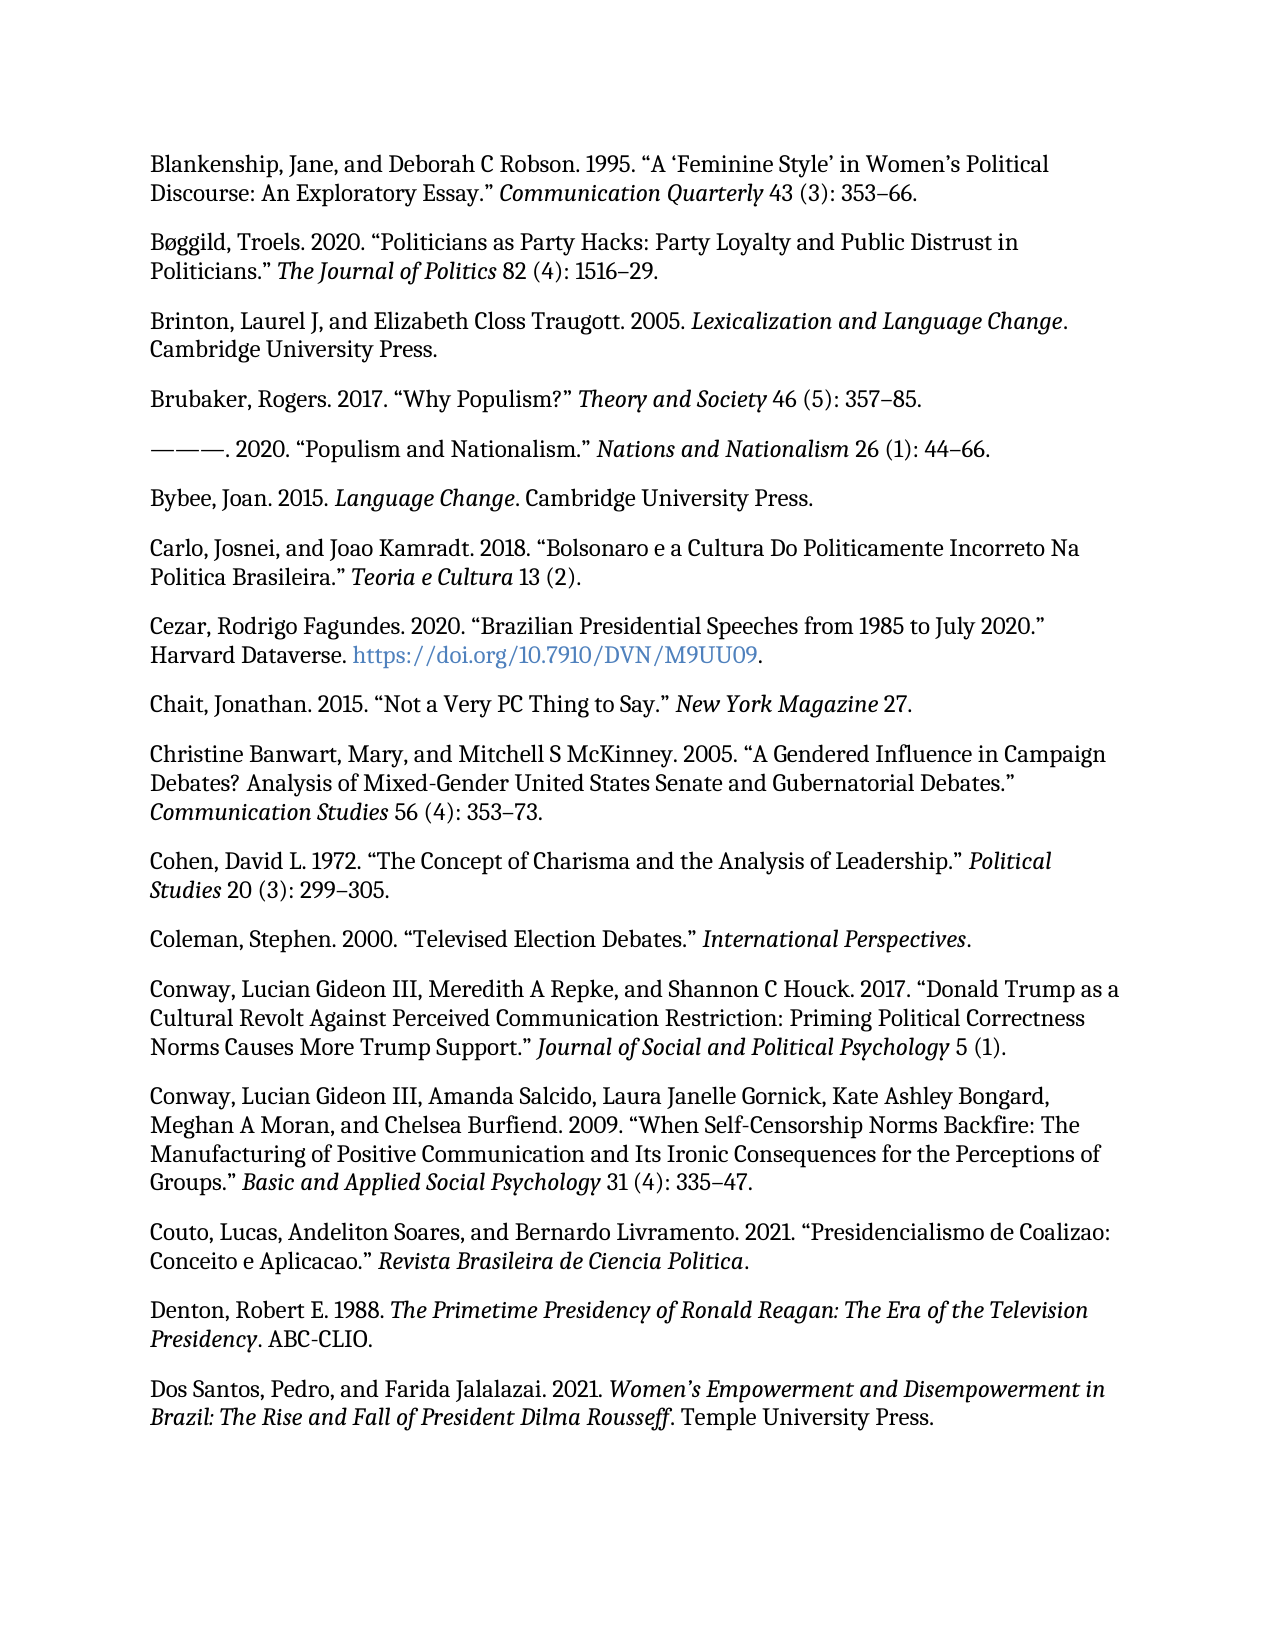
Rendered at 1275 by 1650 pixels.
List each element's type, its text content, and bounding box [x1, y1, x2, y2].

text Cezar, Rodrigo Fagundes. 2020. “Brazilian Presidential Speeches from 1985 to July 2020.” Harvard Dataverse. https://doi.org/10.7910/DVN/M9UU09. [150, 612, 1125, 669]
text Coleman, Stephen. 2000. “Televised Election Debates.” International Perspectives. [150, 925, 1125, 954]
text Brinton, Laurel J, and Elizabeth Closs Traugott. 2005. Lexicalization and Language Change. Cambridge University Press. [150, 307, 1125, 364]
text Conway, Lucian Gideon III, Amanda Salcido, Laura Janelle Gornick, Kate Ashley Bongard, Meghan A Moran, and Chelsea Burfiend. 2009. “When Self-Censorship Norms Backfire: The Manufacturing of Positive Communication and Its Ironic Consequences for the Perceptions of Groups.” Basic and Applied Social Psychology 31 (4): 335–47. [150, 1082, 1125, 1197]
text Chait, Jonathan. 2015. “Not a Very PC Thing to Say.” New York Magazine 27. [150, 690, 1125, 719]
text Brubaker, Rogers. 2017. “Why Populism?” Theory and Society 46 (5): 357–85. [150, 385, 1125, 414]
text Denton, Robert E. 1988. The Primetime Presidency of Ronald Reagan: The Era of the Television Presidency. ABC-CLIO. [150, 1296, 1125, 1354]
text Bøggild, Troels. 2020. “Politicians as Party Hacks: Party Loyalty and Public Distrust in Politicians.” The Journal of Politics 82 (4): 1516–29. [150, 228, 1125, 286]
text Carlo, Josnei, and Joao Kamradt. 2018. “Bolsonaro e a Cultura Do Politicamente Incorreto Na Politica Brasileira.” Teoria e Cultura 13 (2). [150, 534, 1125, 591]
text Blankenship, Jane, and Deborah C Robson. 1995. “A ‘Feminine Style’ in Women’s Political Discourse: An Exploratory Essay.” Communication Quarterly 43 (3): 353–66. [150, 150, 1125, 207]
text ———. 2020. “Populism and Nationalism.” Nations and Nationalism 26 (1): 44–66. [150, 434, 1125, 463]
text Couto, Lucas, Andeliton Soares, and Bernardo Livramento. 2021. “Presidencialismo de Coalizao: Conceito e Aplicacao.” Revista Brasileira de Ciencia Politica. [150, 1218, 1125, 1275]
text Conway, Lucian Gideon III, Meredith A Repke, and Shannon C Houck. 2017. “Donald Trump as a Cultural Revolt Against Perceived Communication Restriction: Priming Political Correctness Norms Causes More Trump Support.” Journal of Social and Political Psychology 5 (1). [150, 975, 1125, 1061]
text Cohen, David L. 1972. “The Concept of Charisma and the Analysis of Leadership.” Political Studies 20 (3): 299–305. [150, 847, 1125, 904]
text Dos Santos, Pedro, and Farida Jalalazai. 2021. Women’s Empowerment and Disempowerment in Brazil: The Rise and Fall of President Dilma Rousseff. Temple University Press. [150, 1374, 1125, 1432]
text Christine Banwart, Mary, and Mitchell S McKinney. 2005. “A Gendered Influence in Campaign Debates? Analysis of Mixed-Gender United States Senate and Gubernatorial Debates.” Communication Studies 56 (4): 353–73. [150, 740, 1125, 826]
text Bybee, Joan. 2015. Language Change. Cambridge University Press. [150, 484, 1125, 513]
